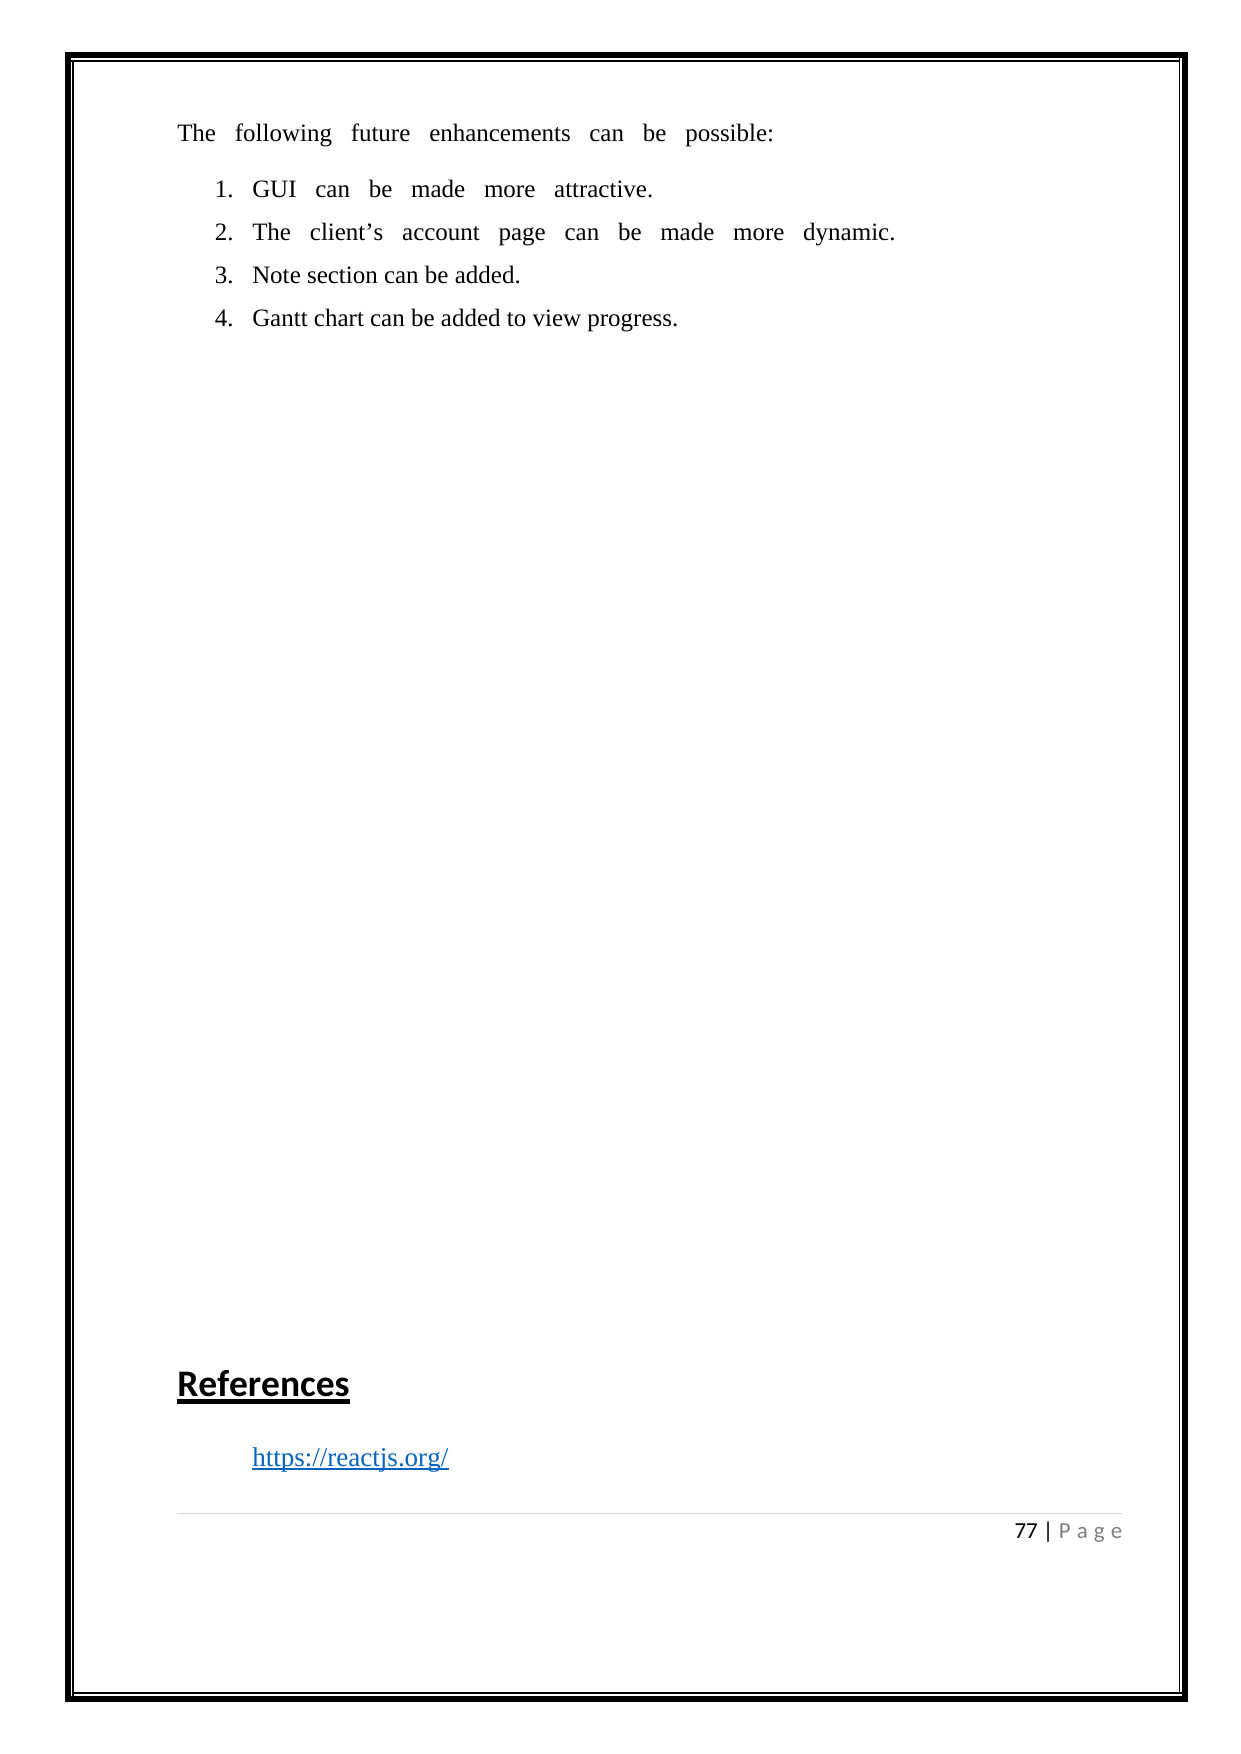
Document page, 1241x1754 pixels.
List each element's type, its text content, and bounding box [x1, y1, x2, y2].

text https://reactjs.org/ [252, 1441, 1122, 1472]
text References [177, 1360, 1122, 1406]
list Note section can be added. [214, 260, 1122, 289]
list The client’s account page can be made more dynamic. [214, 217, 1122, 246]
list Gantt chart can be added to view progress. [214, 303, 1122, 332]
text The following future enhancements can be possible: [177, 118, 1122, 147]
list GUI can be made more attractive. [214, 174, 1122, 202]
